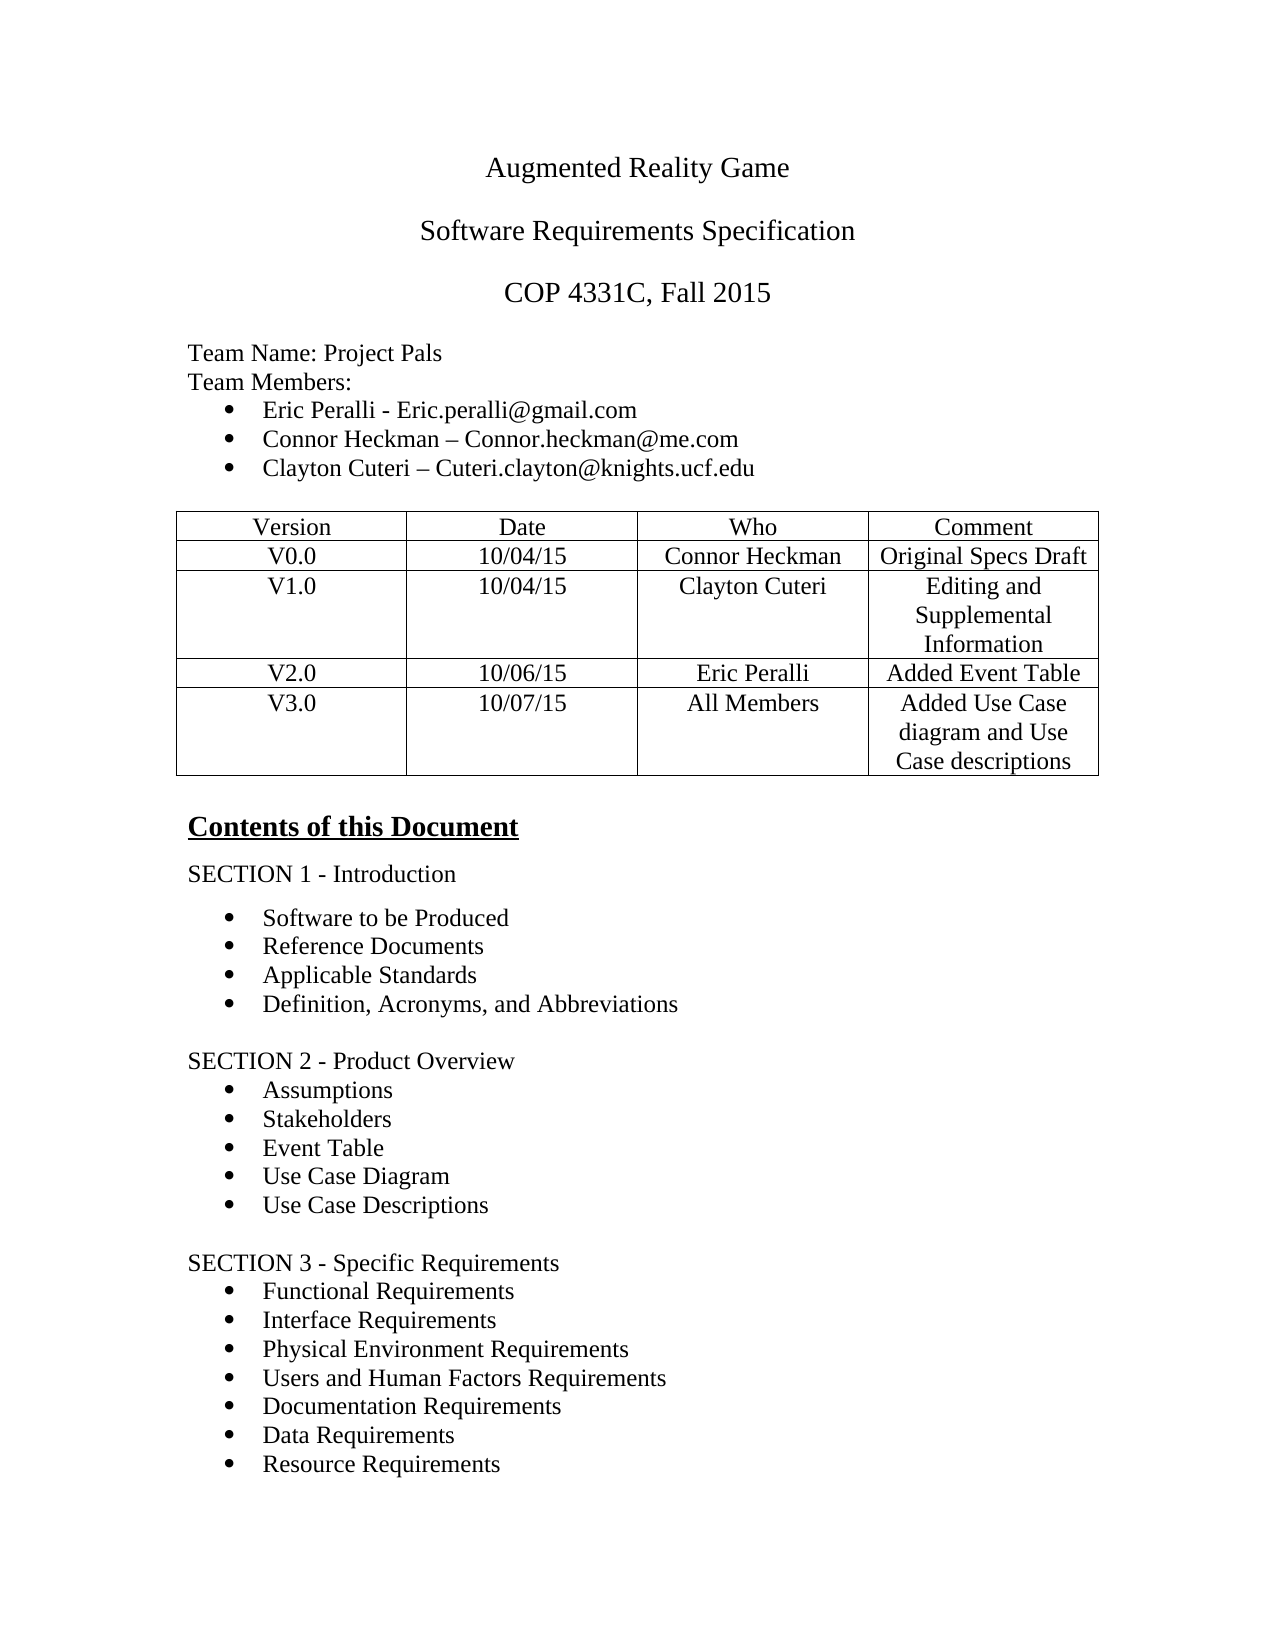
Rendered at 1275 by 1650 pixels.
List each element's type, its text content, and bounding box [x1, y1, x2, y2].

table_cell V0.0 [177, 541, 406, 570]
list Physical Environment Requirements [225, 1334, 1087, 1363]
list Eric Peralli - Eric.peralli@gmail.com [225, 396, 1087, 424]
table_cell V2.0 [177, 659, 406, 687]
list Data Requirements [225, 1420, 1087, 1449]
list Event Table [225, 1133, 1087, 1161]
table_header Date [407, 512, 637, 540]
list Definition, Acronyms, and Abbreviations [225, 989, 1087, 1018]
text Team Members: [187, 367, 1087, 396]
list Interface Requirements [225, 1305, 1087, 1334]
text COP 4331C, Fall 2015 [187, 275, 1087, 309]
table_cell 10/04/15 [407, 571, 637, 657]
table_cell 10/06/15 [407, 659, 637, 687]
list Connor Heckman – Connor.heckman@me.com [225, 424, 1087, 453]
table_cell Clayton Cuteri [638, 571, 868, 657]
text SECTION 3 - Specific Requirements [187, 1248, 1087, 1276]
table_cell V3.0 [177, 688, 406, 774]
table_cell Added Event Table [869, 659, 1098, 687]
table_header Version [177, 512, 406, 540]
text Augmented Reality Game [187, 150, 1087, 183]
list Stakeholders [225, 1104, 1087, 1133]
table_cell 10/07/15 [407, 688, 637, 774]
text SECTION 2 - Product Overview [187, 1046, 1087, 1075]
list Users and Human Factors Requirements [225, 1363, 1087, 1391]
text Team Name: Project Pals [187, 338, 1087, 367]
table_cell V1.0 [177, 571, 406, 657]
table_cell Editing and Supplemental Information [869, 571, 1098, 657]
table_cell All Members [638, 688, 868, 774]
list Documentation Requirements [225, 1391, 1087, 1420]
list Resource Requirements [225, 1449, 1087, 1478]
table_cell Original Specs Draft [869, 541, 1098, 570]
list Applicable Standards [225, 960, 1087, 989]
list Clayton Cuteri – Cuteri.clayton@knights.ucf.edu [225, 453, 1087, 482]
table_cell 10/04/15 [407, 541, 637, 570]
text Software Requirements Specification [187, 213, 1087, 246]
table_cell Eric Peralli [638, 659, 868, 687]
table_cell Added Use Case diagram and Use Case descriptions [869, 688, 1098, 774]
list Use Case Descriptions [225, 1190, 1087, 1219]
text SECTION 1 - Introduction [187, 859, 1087, 888]
text Contents of this Document [187, 809, 1087, 843]
table_cell Connor Heckman [638, 541, 868, 570]
list Functional Requirements [225, 1276, 1087, 1305]
list Reference Documents [225, 931, 1087, 960]
list Assumptions [225, 1075, 1087, 1104]
table_header Who [638, 512, 868, 540]
list Use Case Diagram [225, 1161, 1087, 1190]
table_header Comment [869, 512, 1098, 540]
list Software to be Produced [225, 903, 1087, 931]
